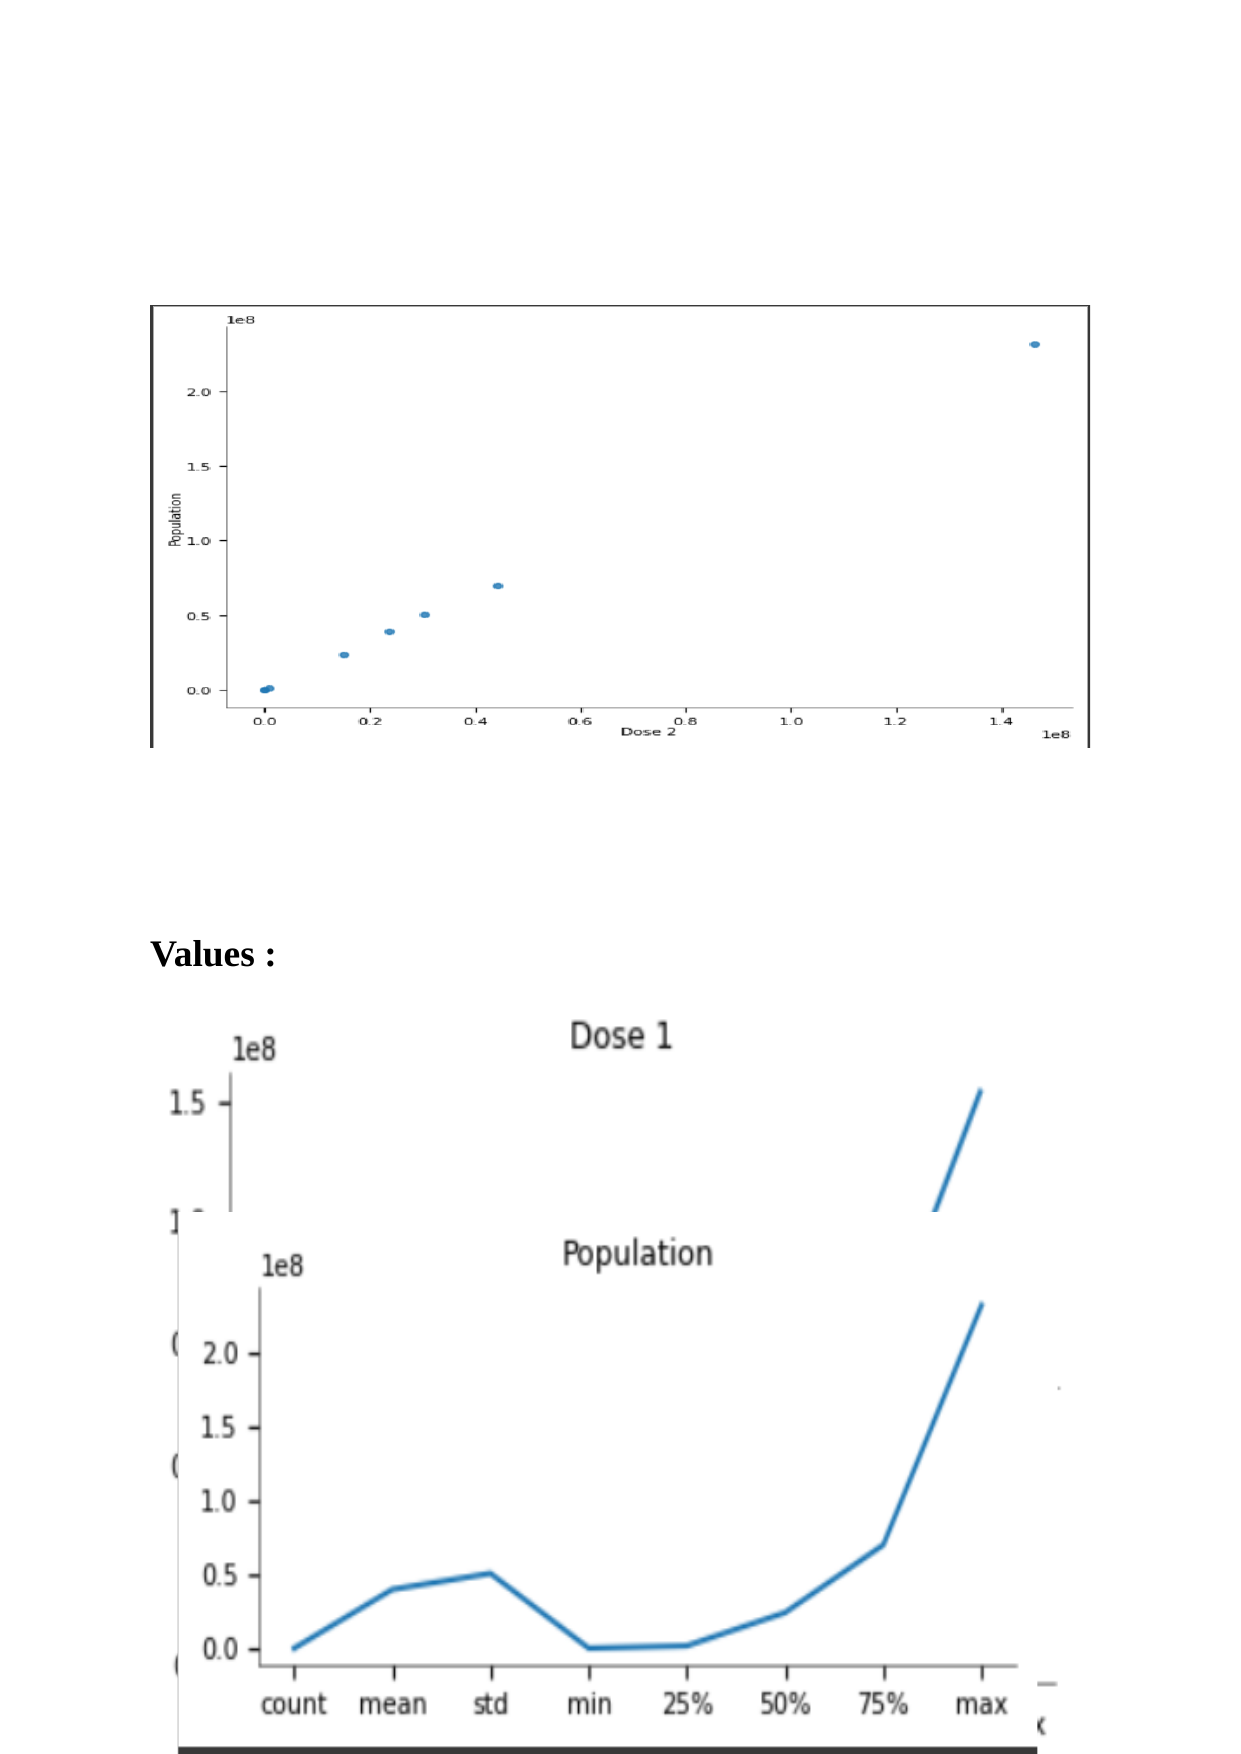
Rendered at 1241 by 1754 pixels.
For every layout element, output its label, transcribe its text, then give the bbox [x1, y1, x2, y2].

text Values : [150, 931, 1090, 974]
picture [150, 999, 1065, 1754]
picture [150, 305, 1091, 748]
